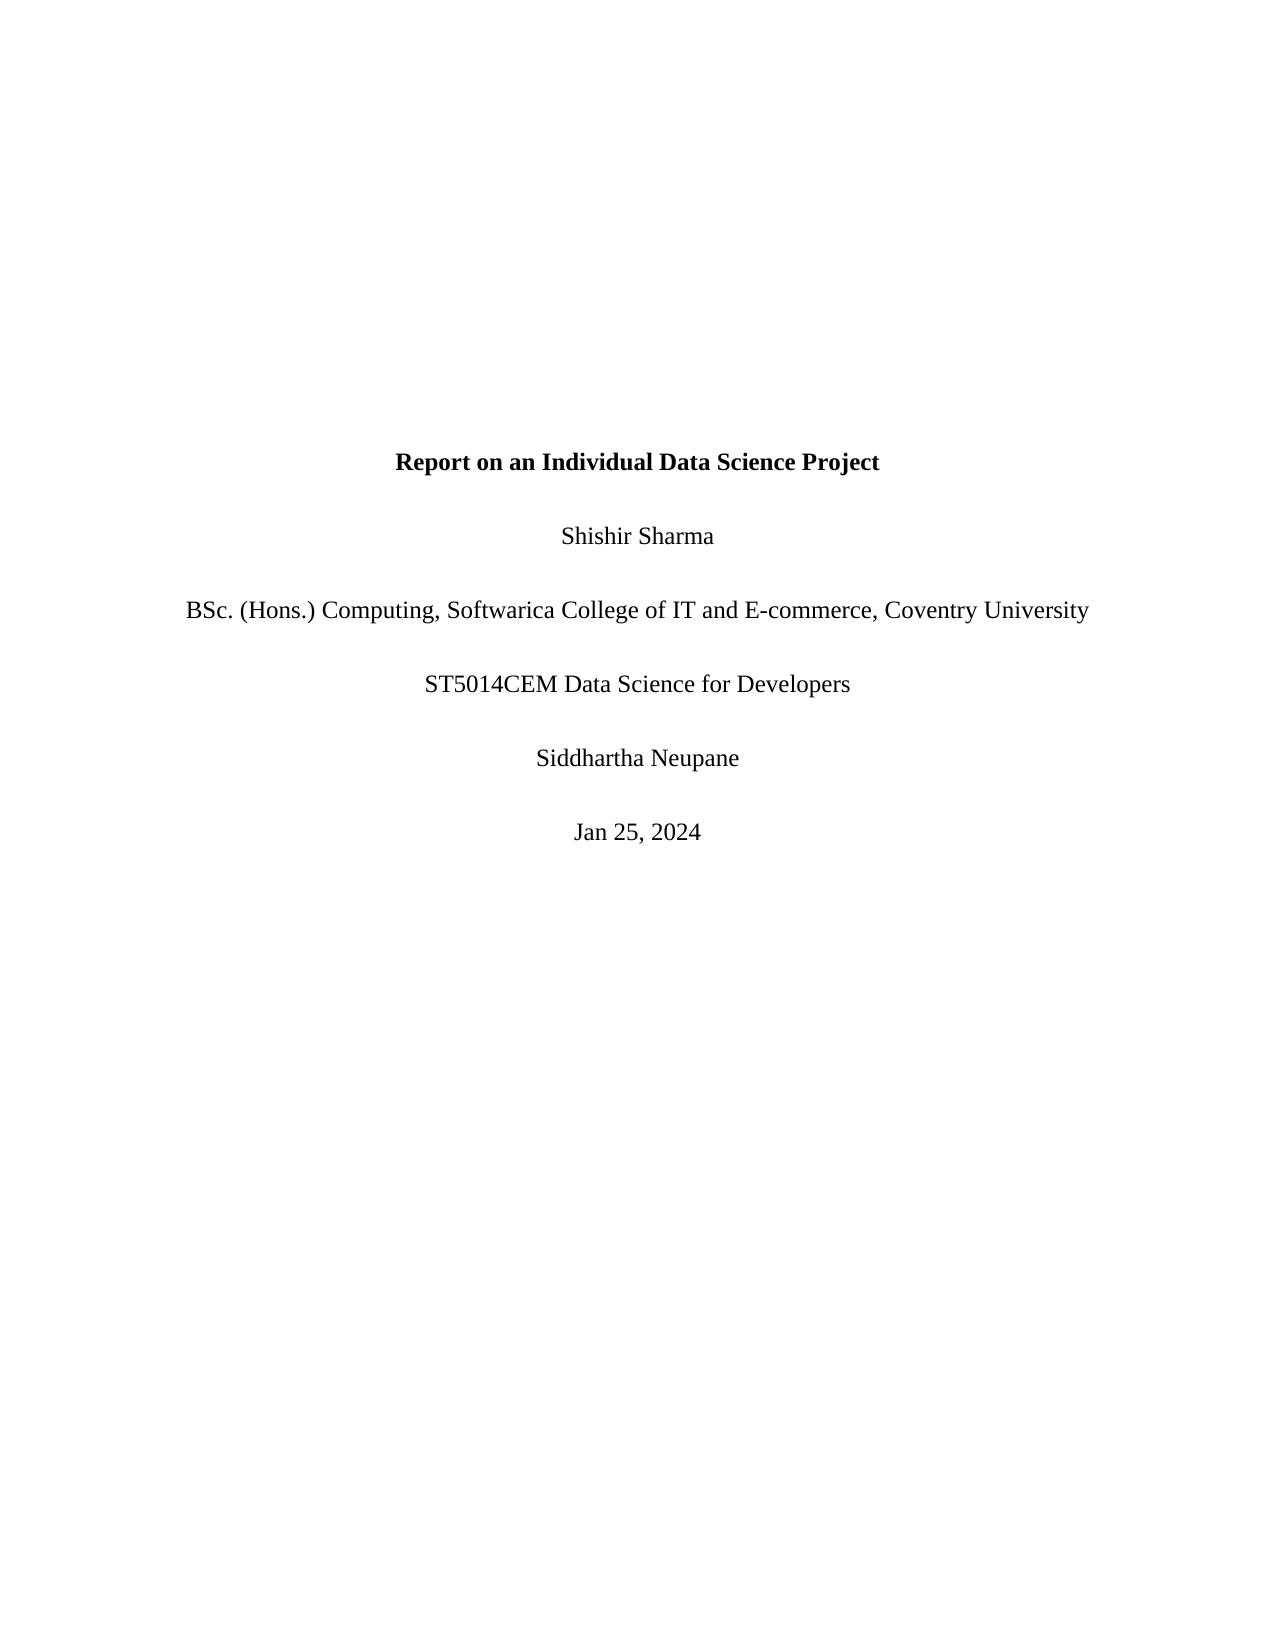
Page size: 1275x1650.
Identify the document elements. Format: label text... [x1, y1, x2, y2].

subtitle Report on an Individual Data Science Project [150, 447, 1125, 475]
text Shishir Sharma [150, 521, 1125, 549]
text Siddhartha Neupane [150, 743, 1125, 772]
text ST5014CEM Data Science for Developers [150, 669, 1125, 698]
text BSc. (Hons.) Computing, Softwarica College of IT and E-commerce, Coventry University [150, 595, 1125, 624]
text Jan 25, 2024 [150, 817, 1125, 846]
